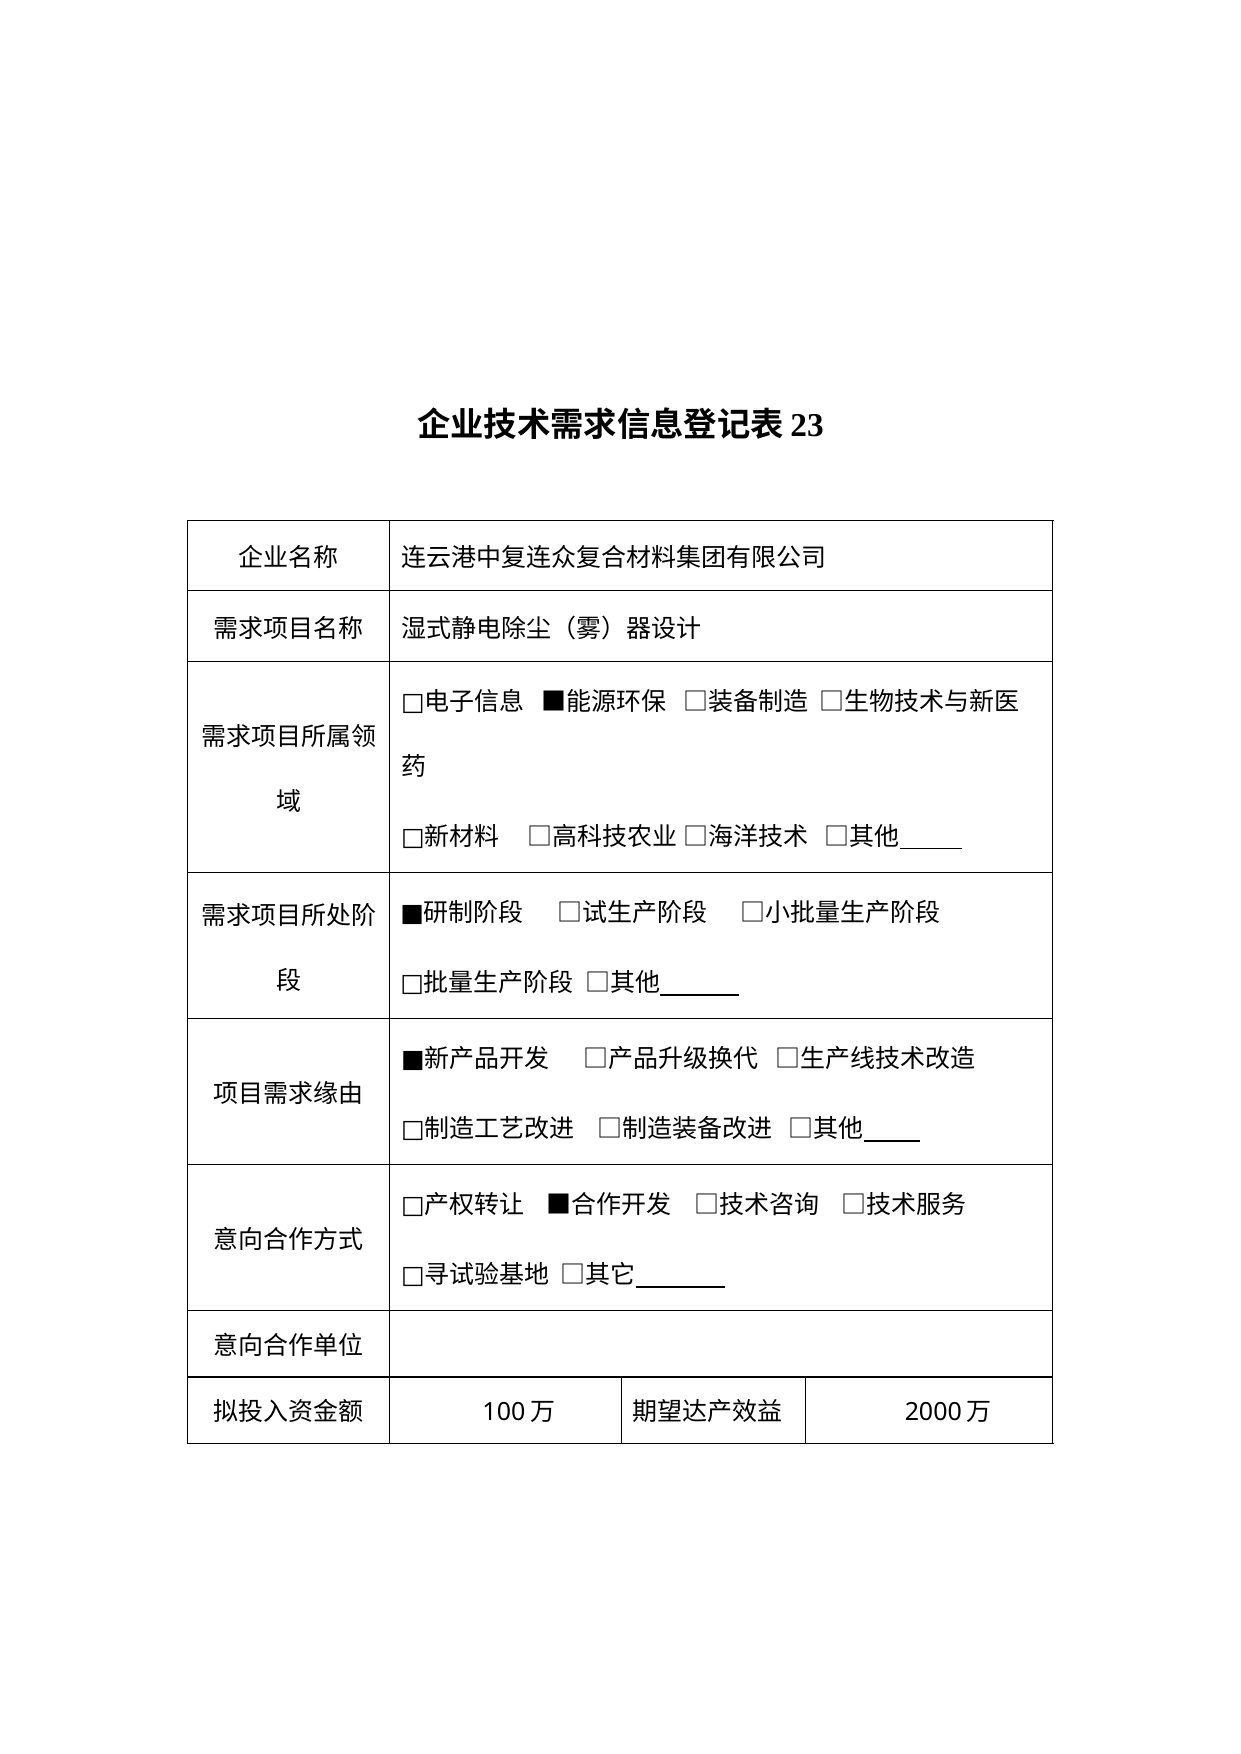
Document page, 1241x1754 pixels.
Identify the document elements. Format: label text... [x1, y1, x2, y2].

table_cell 需求项目所属领域 [188, 662, 389, 872]
table_cell [390, 1311, 1052, 1376]
table_cell 需求项目名称 [188, 591, 389, 661]
table_cell 期望达产效益 [622, 1378, 805, 1442]
table_cell 项目需求缘由 [188, 1019, 389, 1164]
table_cell 湿式静电除尘（雾）器设计 [390, 591, 1052, 661]
table_cell ■研制阶段 □试生产阶段 □小批量生产阶段 □批量生产阶段 □其他 [390, 873, 1052, 1018]
table_cell 100万 [390, 1378, 621, 1442]
table_cell 2000万 [806, 1378, 1052, 1442]
table_header 连云港中复连众复合材料集团有限公司 [390, 521, 1052, 590]
table_cell 需求项目所处阶段 [188, 873, 389, 1018]
table_cell ■新产品开发 □产品升级换代 □生产线技术改造 □制造工艺改进 □制造装备改进 □其他 [390, 1019, 1052, 1164]
table_header 企业名称 [188, 521, 389, 590]
table_cell □电子信息 ■能源环保 □装备制造 □生物技术与新医药 □新材料 □高科技农业 □海洋技术 □其他 [390, 662, 1052, 872]
table_cell 意向合作方式 [188, 1165, 389, 1310]
table_cell 意向合作单位 [188, 1311, 389, 1376]
table_cell 拟投入资金额 [188, 1378, 389, 1442]
text 企业技术需求信息登记表23 [187, 389, 1053, 454]
table_cell □产权转让 ■合作开发 □技术咨询 □技术服务 □寻试验基地 □其它 [390, 1165, 1052, 1310]
